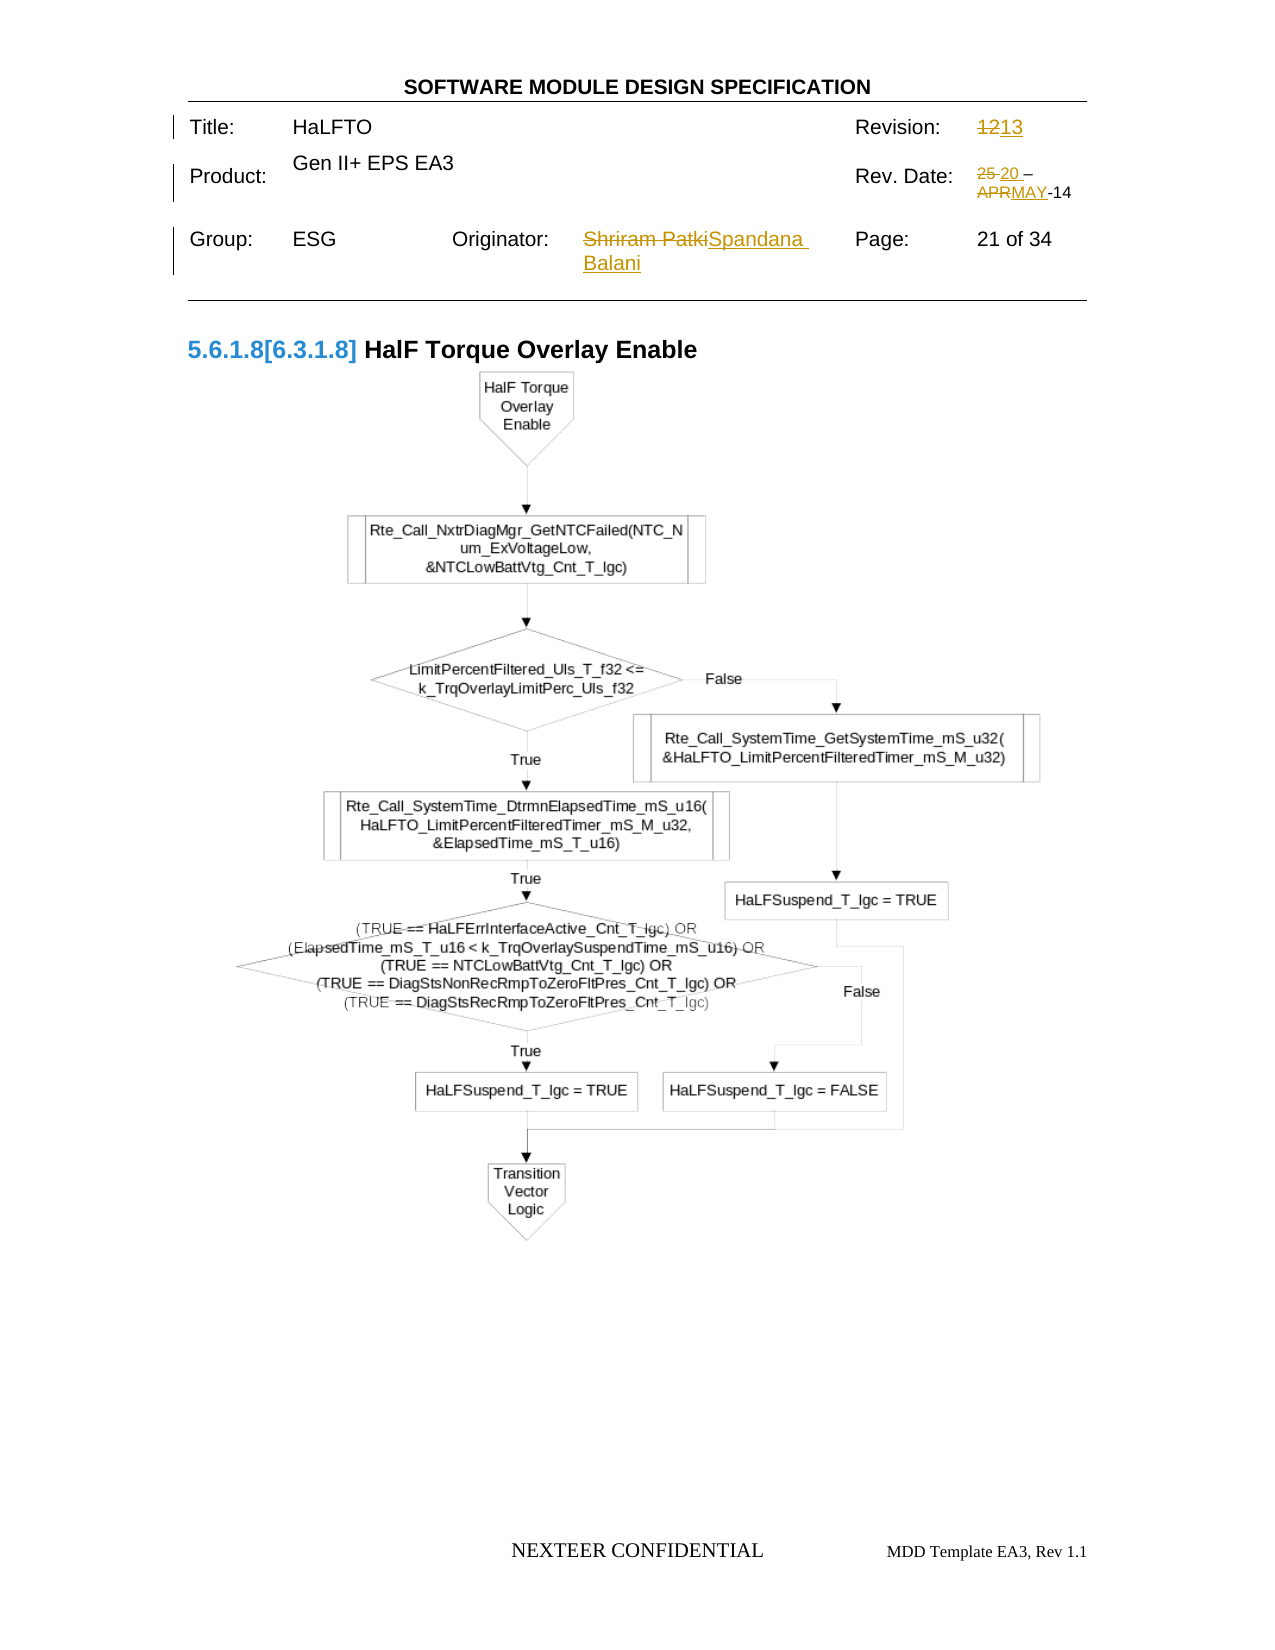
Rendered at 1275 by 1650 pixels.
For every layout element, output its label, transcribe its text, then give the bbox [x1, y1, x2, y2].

subtitle HalF Torque Overlay Enable [187, 334, 1087, 363]
